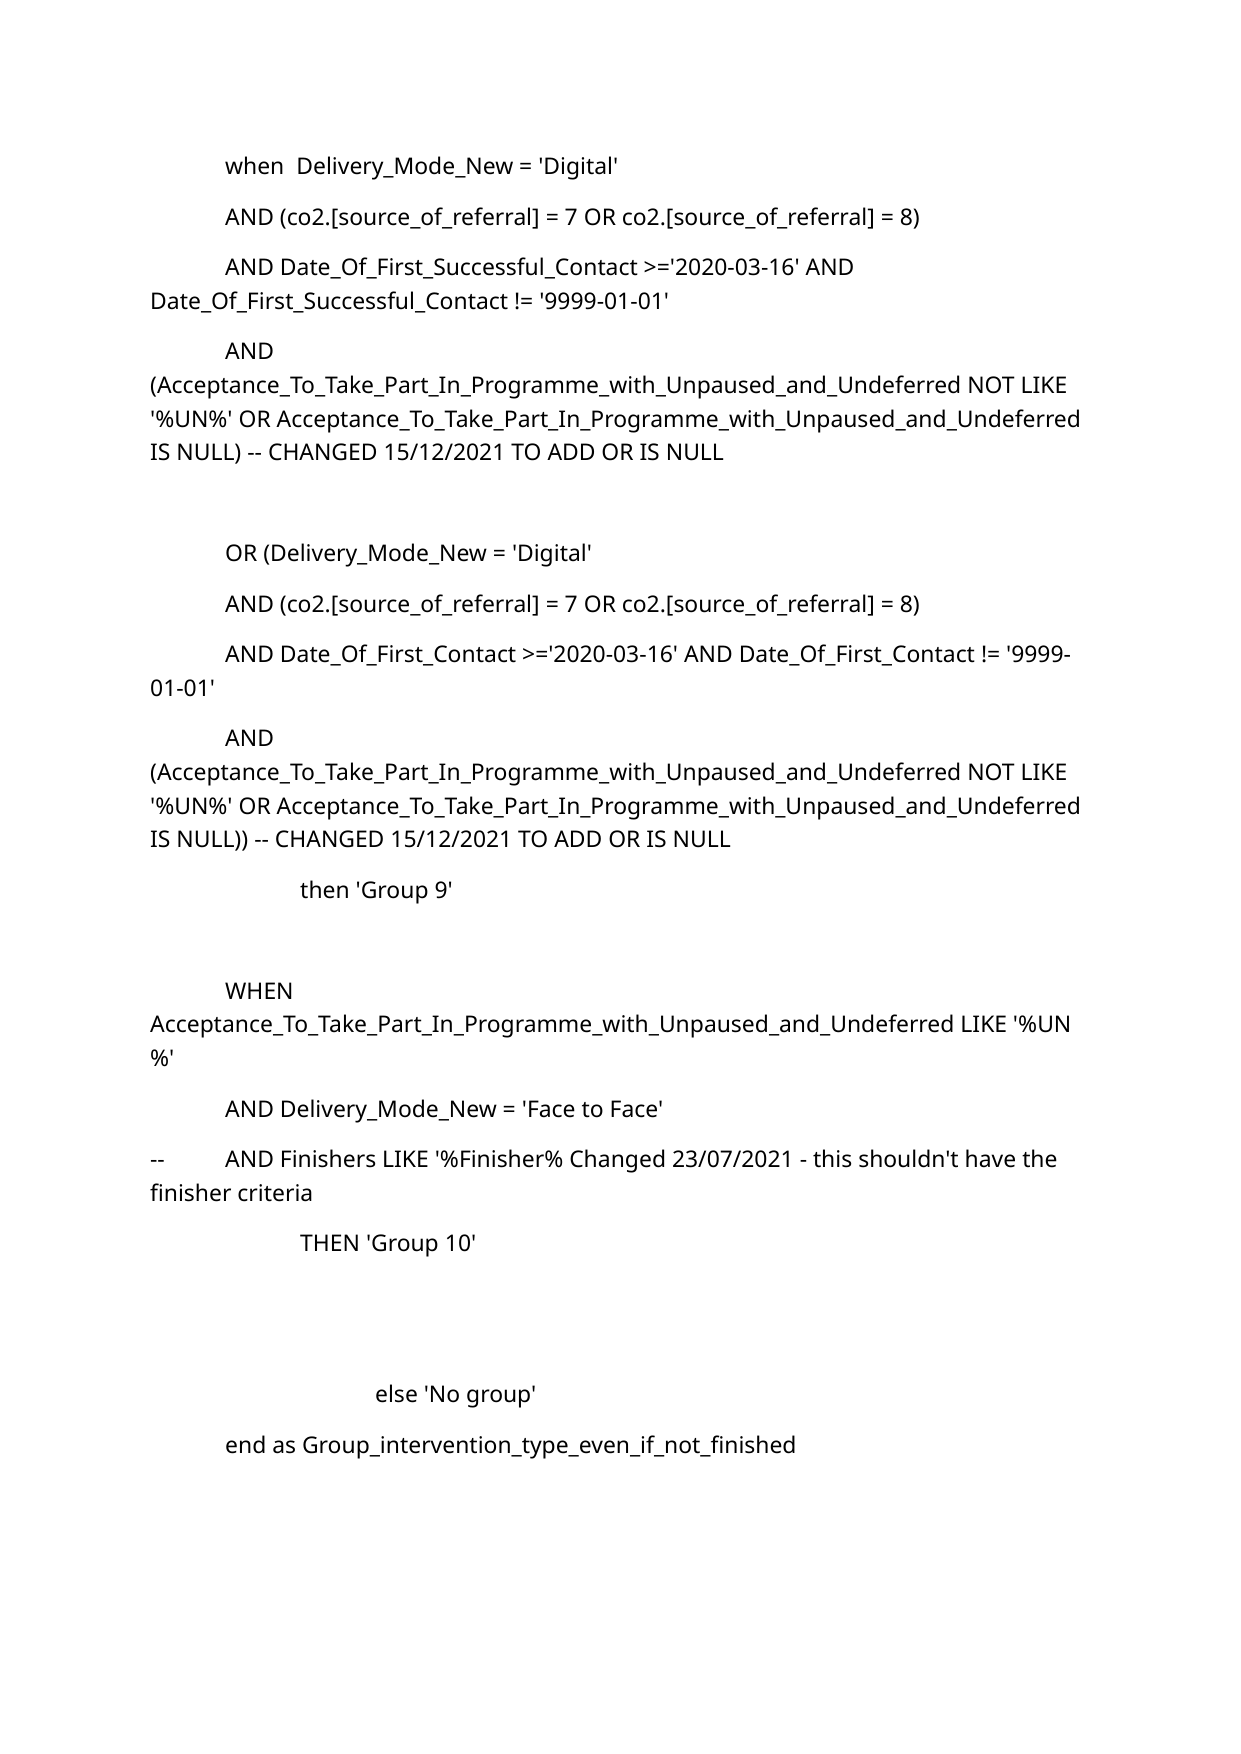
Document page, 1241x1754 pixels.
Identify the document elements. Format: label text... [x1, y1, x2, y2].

text AND (Acceptance_To_Take_Part_In_Programme_with_Unpaused_and_Undeferred NOT LIKE '%UN%' OR Acceptance_To_Take_Part_In_Programme_with_Unpaused_and_Undeferred IS NULL)) -- CHANGED 15/12/2021 TO ADD OR IS NULL [150, 722, 1090, 854]
text when Delivery_Mode_New = 'Digital' [150, 150, 1090, 181]
text else 'No group' [150, 1378, 1090, 1409]
text AND (co2.[source_of_referral] = 7 OR co2.[source_of_referral] = 8) [150, 200, 1090, 232]
text WHEN Acceptance_To_Take_Part_In_Programme_with_Unpaused_and_Undeferred LIKE '%UN%' [150, 974, 1090, 1073]
text AND Date_Of_First_Contact >='2020-03-16' AND Date_Of_First_Contact != '9999-01-01' [150, 638, 1090, 703]
text end as Group_intervention_type_even_if_not_finished [150, 1429, 1090, 1460]
text OR (Delivery_Mode_New = 'Digital' [150, 537, 1090, 568]
text AND Delivery_Mode_New = 'Face to Face' [150, 1092, 1090, 1124]
text THEN 'Group 10' [150, 1227, 1090, 1258]
text -- AND Finishers LIKE '%Finisher% Changed 23/07/2021 - this shouldn't have the finisher criteria [150, 1143, 1090, 1208]
text AND (co2.[source_of_referral] = 7 OR co2.[source_of_referral] = 8) [150, 587, 1090, 619]
text then 'Group 9' [150, 874, 1090, 905]
text AND Date_Of_First_Successful_Contact >='2020-03-16' AND Date_Of_First_Successful_Contact != '9999-01-01' [150, 251, 1090, 316]
